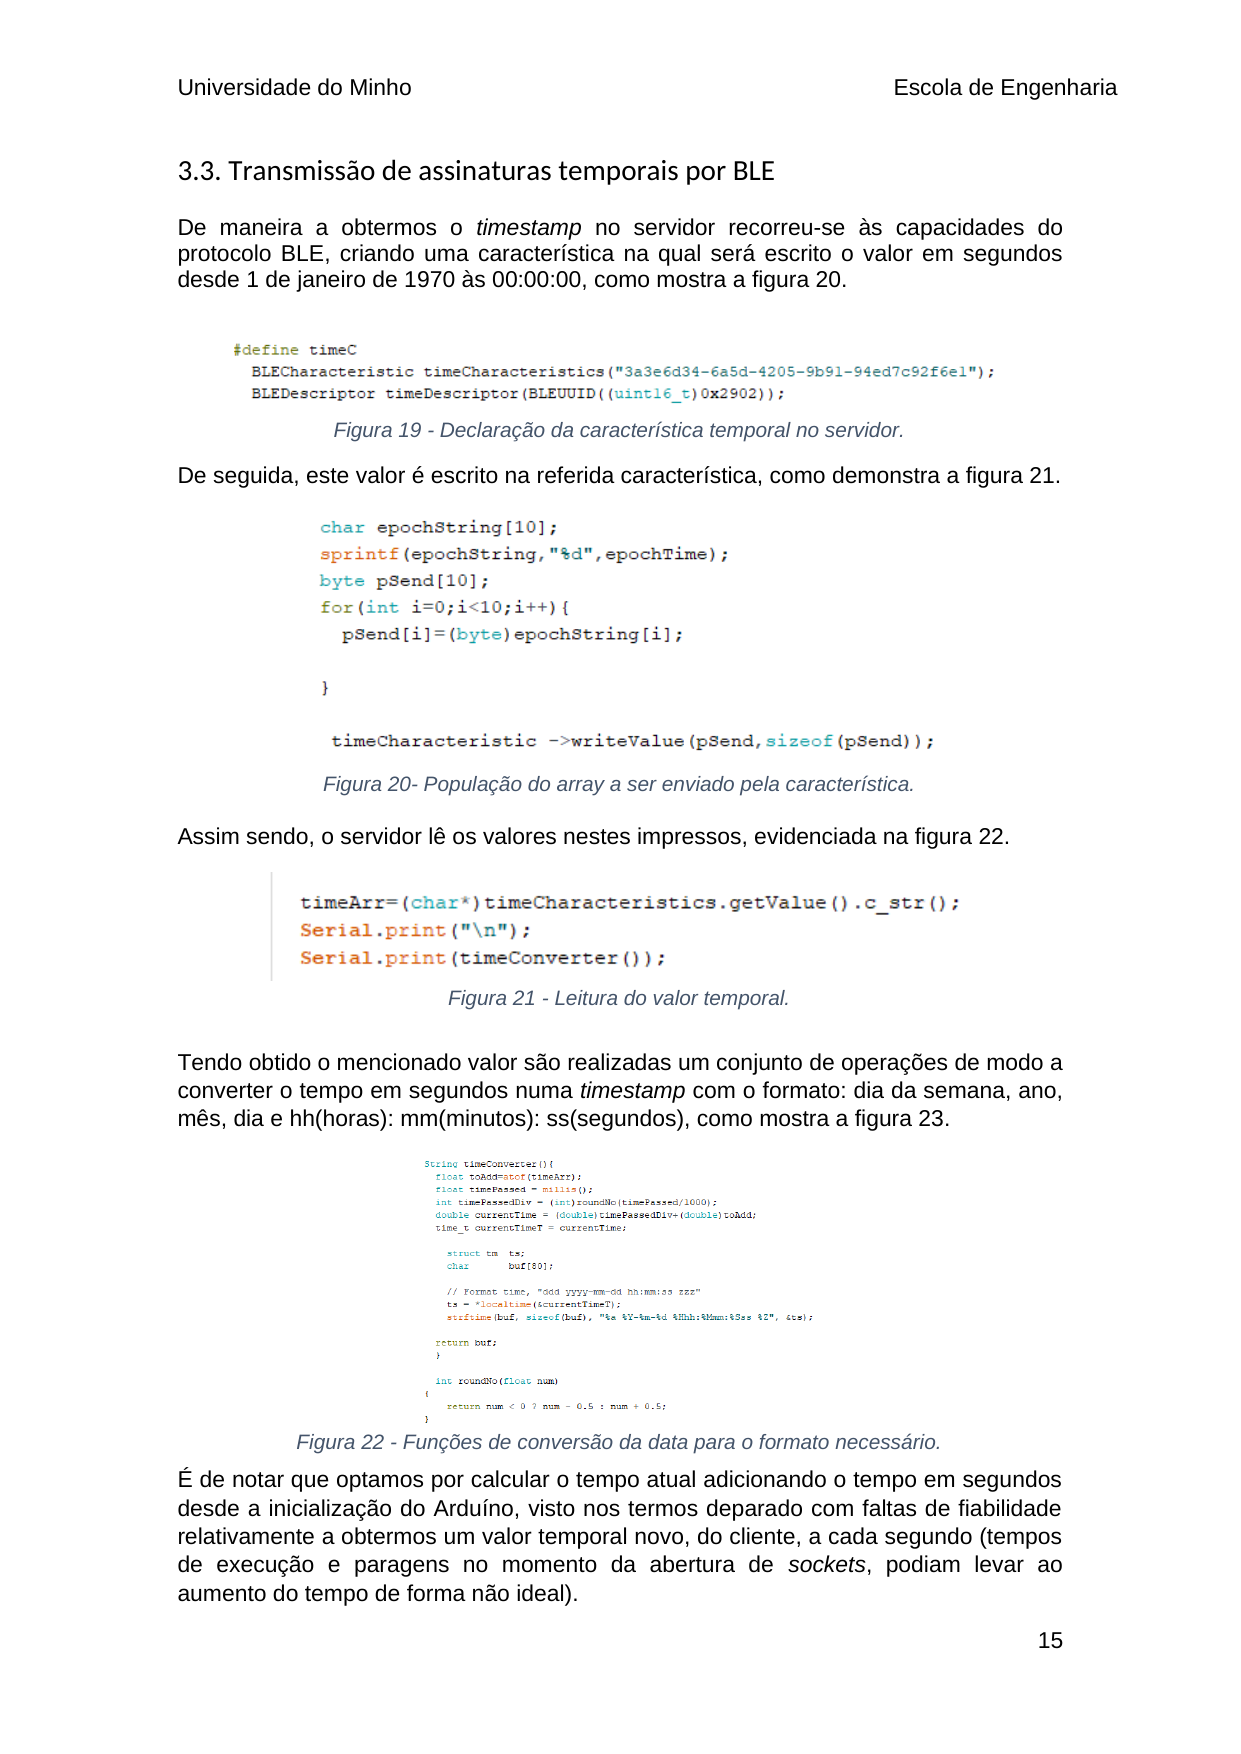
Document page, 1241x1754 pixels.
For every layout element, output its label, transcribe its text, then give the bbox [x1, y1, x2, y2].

text Assim sendo, o servidor lê os valores nestes impressos, evidenciada na figura 22. [177, 823, 1063, 849]
text De seguida, este valor é escrito na referida característica, como demonstra a figura 21. [177, 462, 1063, 488]
text De maneira a obtermos o timestamp no servidor recorreu-se às capacidades do protocolo BLE, criando uma característica na qual será escrito o valor em segundos desde 1 de janeiro de 1970 às 00:00:00, como mostra a figura 20. [177, 214, 1063, 293]
picture [423, 1153, 817, 1428]
picture [268, 872, 973, 981]
subtitle 3.3. Transmissão de assinaturas temporais por BLE [177, 152, 1063, 187]
picture [297, 512, 944, 768]
text É de notar que optamos por calcular o tempo atual adicionando o tempo em segundos desde a inicialização do Arduíno, visto nos termos deparado com faltas de fiabilidade relativamente a obtermos um valor temporal novo, do cliente, a cada segundo (tempos de execução e paragens no momento da abertura de sockets, podiam levar ao aumento do tempo de forma não ideal). [177, 1466, 1063, 1606]
picture [234, 322, 1007, 414]
text Tendo obtido o mencionado valor são realizadas um conjunto de operações de modo a converter o tempo em segundos numa timestamp com o formato: dia da semana, ano, mês, dia e hh(horas): mm(minutos): ss(segundos), como mostra a figura 23. [177, 1048, 1063, 1132]
